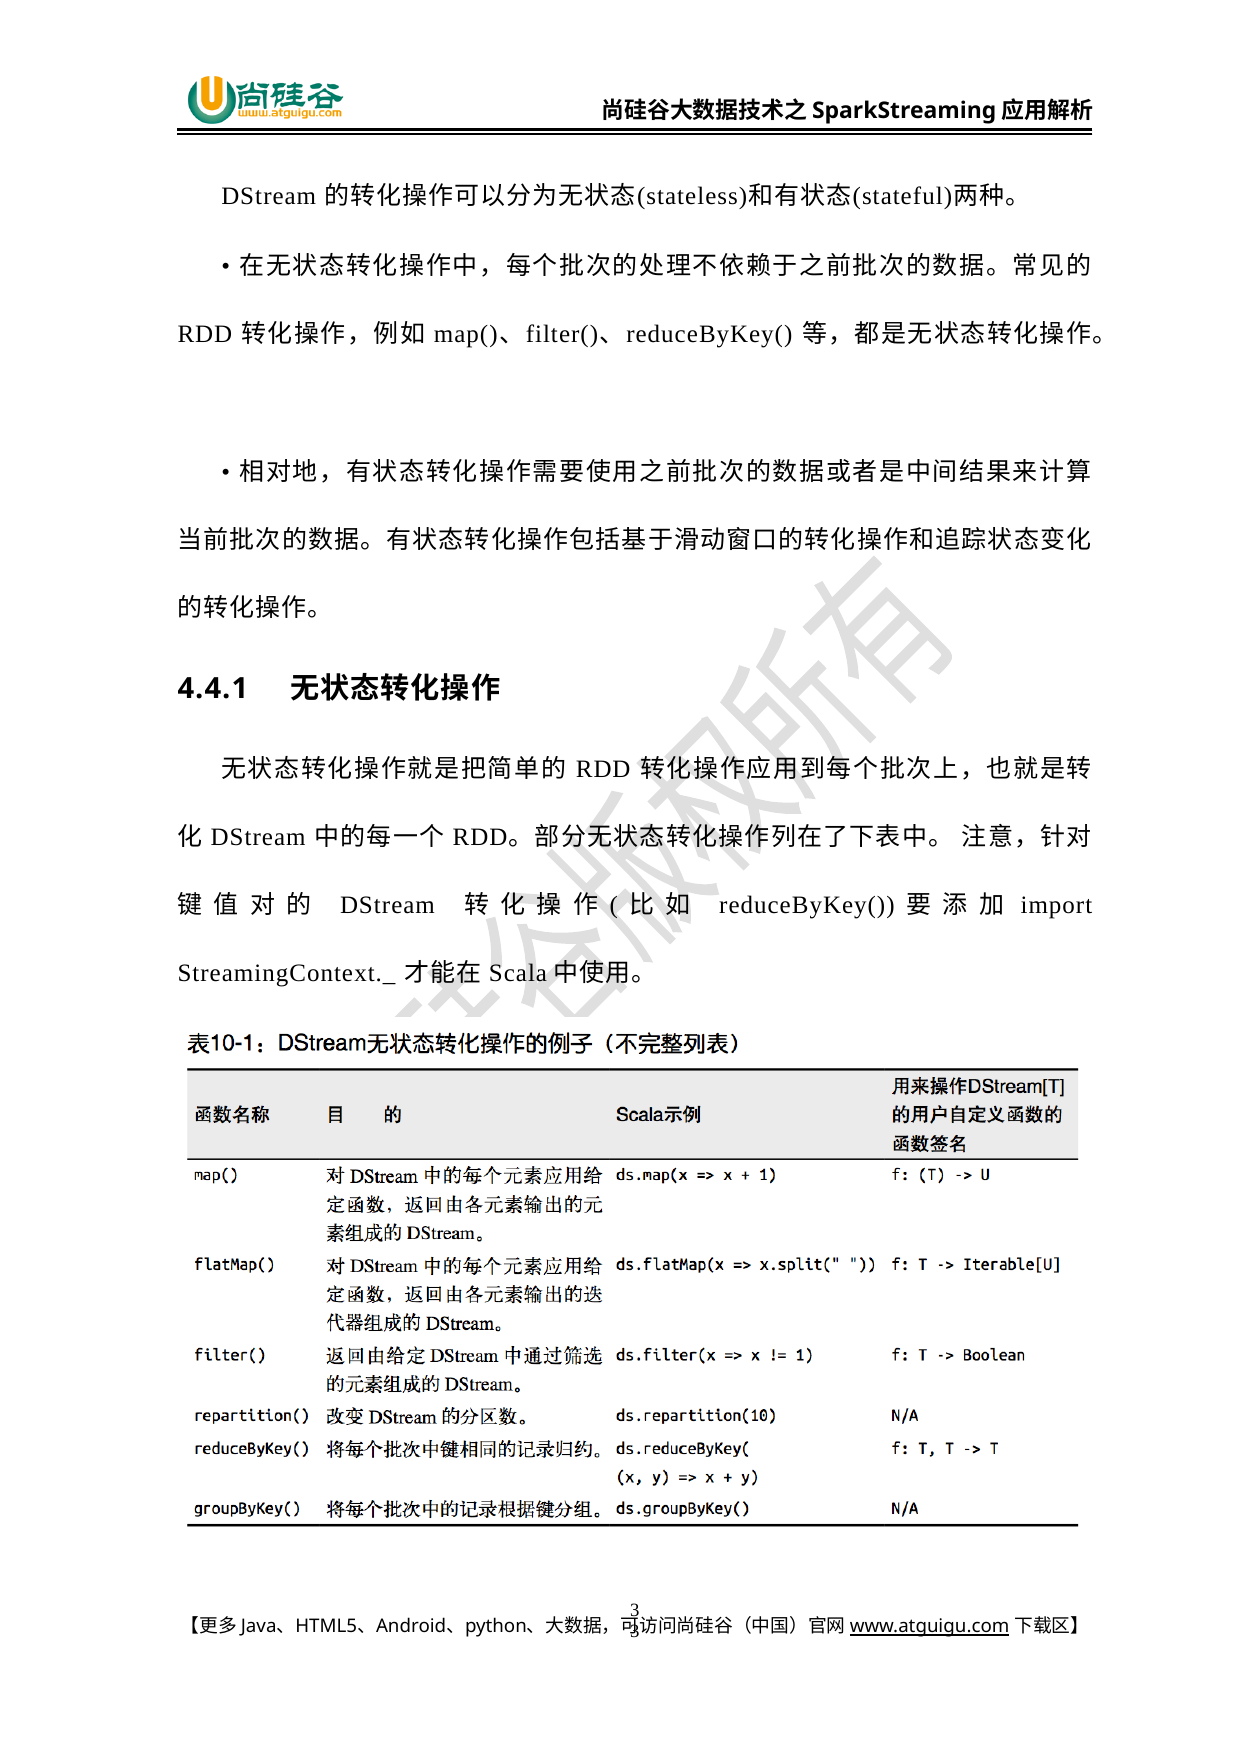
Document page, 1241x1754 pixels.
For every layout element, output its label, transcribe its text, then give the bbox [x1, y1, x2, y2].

subtitle 无状态转化操作 [177, 652, 1092, 720]
text • 在无状态转化操作中，每个批次的处理不依赖于之前批次的数据。常见的 RDD 转化操作，例如 map()、filter()、reduceByKey() 等，都是无状态转化操作。 [177, 230, 1092, 434]
text DStream 的转化操作可以分为无状态(stateless)和有状态(stateful)两种。 [177, 160, 1092, 228]
picture [177, 68, 362, 128]
picture [177, 1017, 1093, 1538]
text 无状态转化操作就是把简单的 RDD 转化操作应用到每个批次上，也就是转化 DStream 中的每一个 RDD。部分无状态转化操作列在了下表中。 注意，针对键值对的 DStream 转化操作(比如 reduceByKey())要添加import StreamingContext._ 才能在 Scala中使用。 [177, 732, 1092, 1004]
text • 相对地，有状态转化操作需要使用之前批次的数据或者是中间结果来计算当前批次的数据。有状态转化操作包括基于滑动窗口的转化操作和追踪状态变化的转化操作。 [177, 436, 1092, 639]
